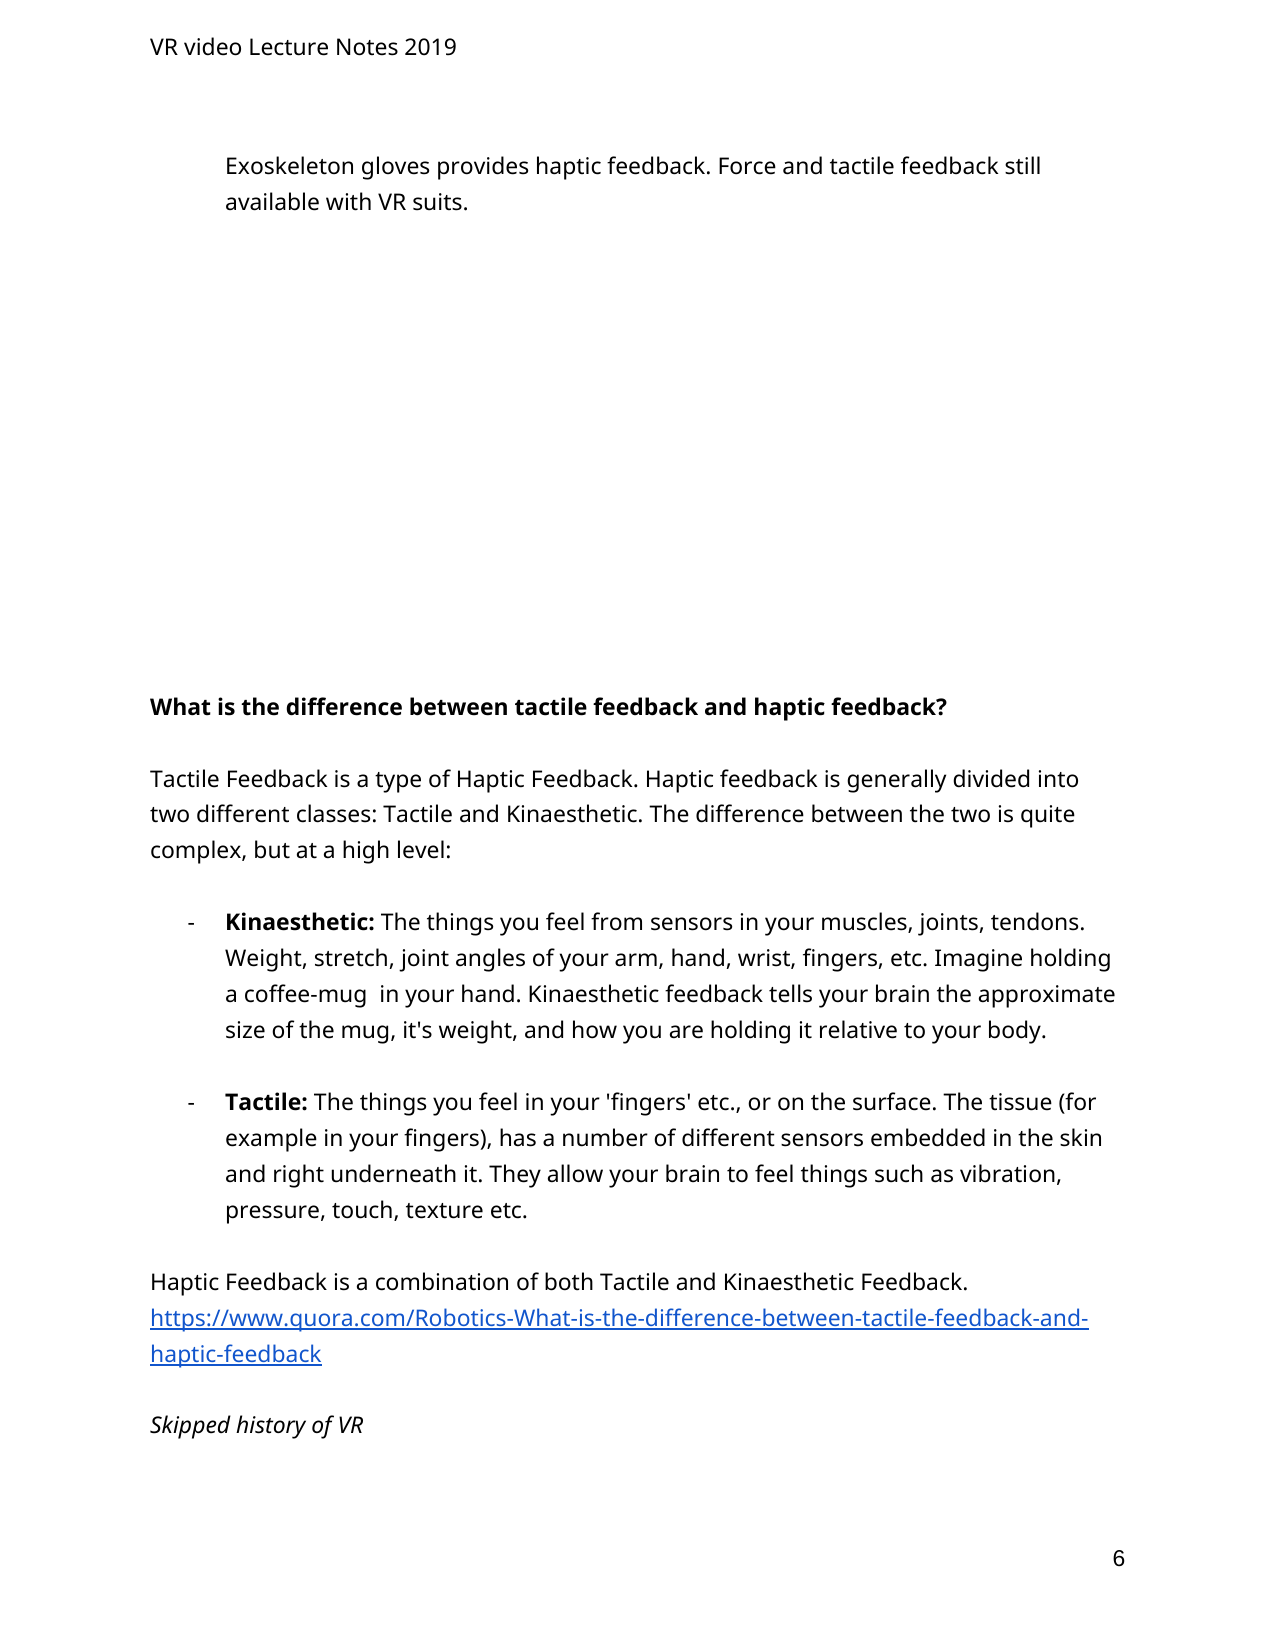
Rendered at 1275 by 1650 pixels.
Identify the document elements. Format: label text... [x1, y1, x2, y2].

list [187, 150, 1125, 217]
text Haptic Feedback is a combination of both Tactile and Kinaesthetic Feedback. [150, 1266, 1125, 1297]
list Tactile: The things you feel in your 'fingers' etc., or on the surface. The tissue (for example in your fingers), has a number of different sensors embedded in the skin and right underneath it. They allow your brain to feel things such as vibration, pressure, touch, texture etc. [187, 1086, 1125, 1225]
text Skipped history of VR [150, 1409, 1125, 1441]
text https://www.quora.com/Robotics-What-is-the-difference-between-tactile-feedback-and-haptic-feedback [150, 1302, 1125, 1369]
text Tactile Feedback is a type of Haptic Feedback. Haptic feedback is generally divided into two different classes: Tactile and Kinaesthetic. The difference between the two is quite complex, but at a high level: [150, 762, 1125, 866]
list Kinaesthetic: The things you feel from sensors in your muscles, joints, tendons. Weight, stretch, joint angles of your arm, hand, wrist, fingers, etc. Imagine holding a coffee-mug in your hand. Kinaesthetic feedback tells your brain the approximate size of the mug, it's weight, and how you are holding it relative to your body. [187, 906, 1125, 1045]
text What is the difference between tactile feedback and haptic feedback? [150, 691, 1125, 722]
